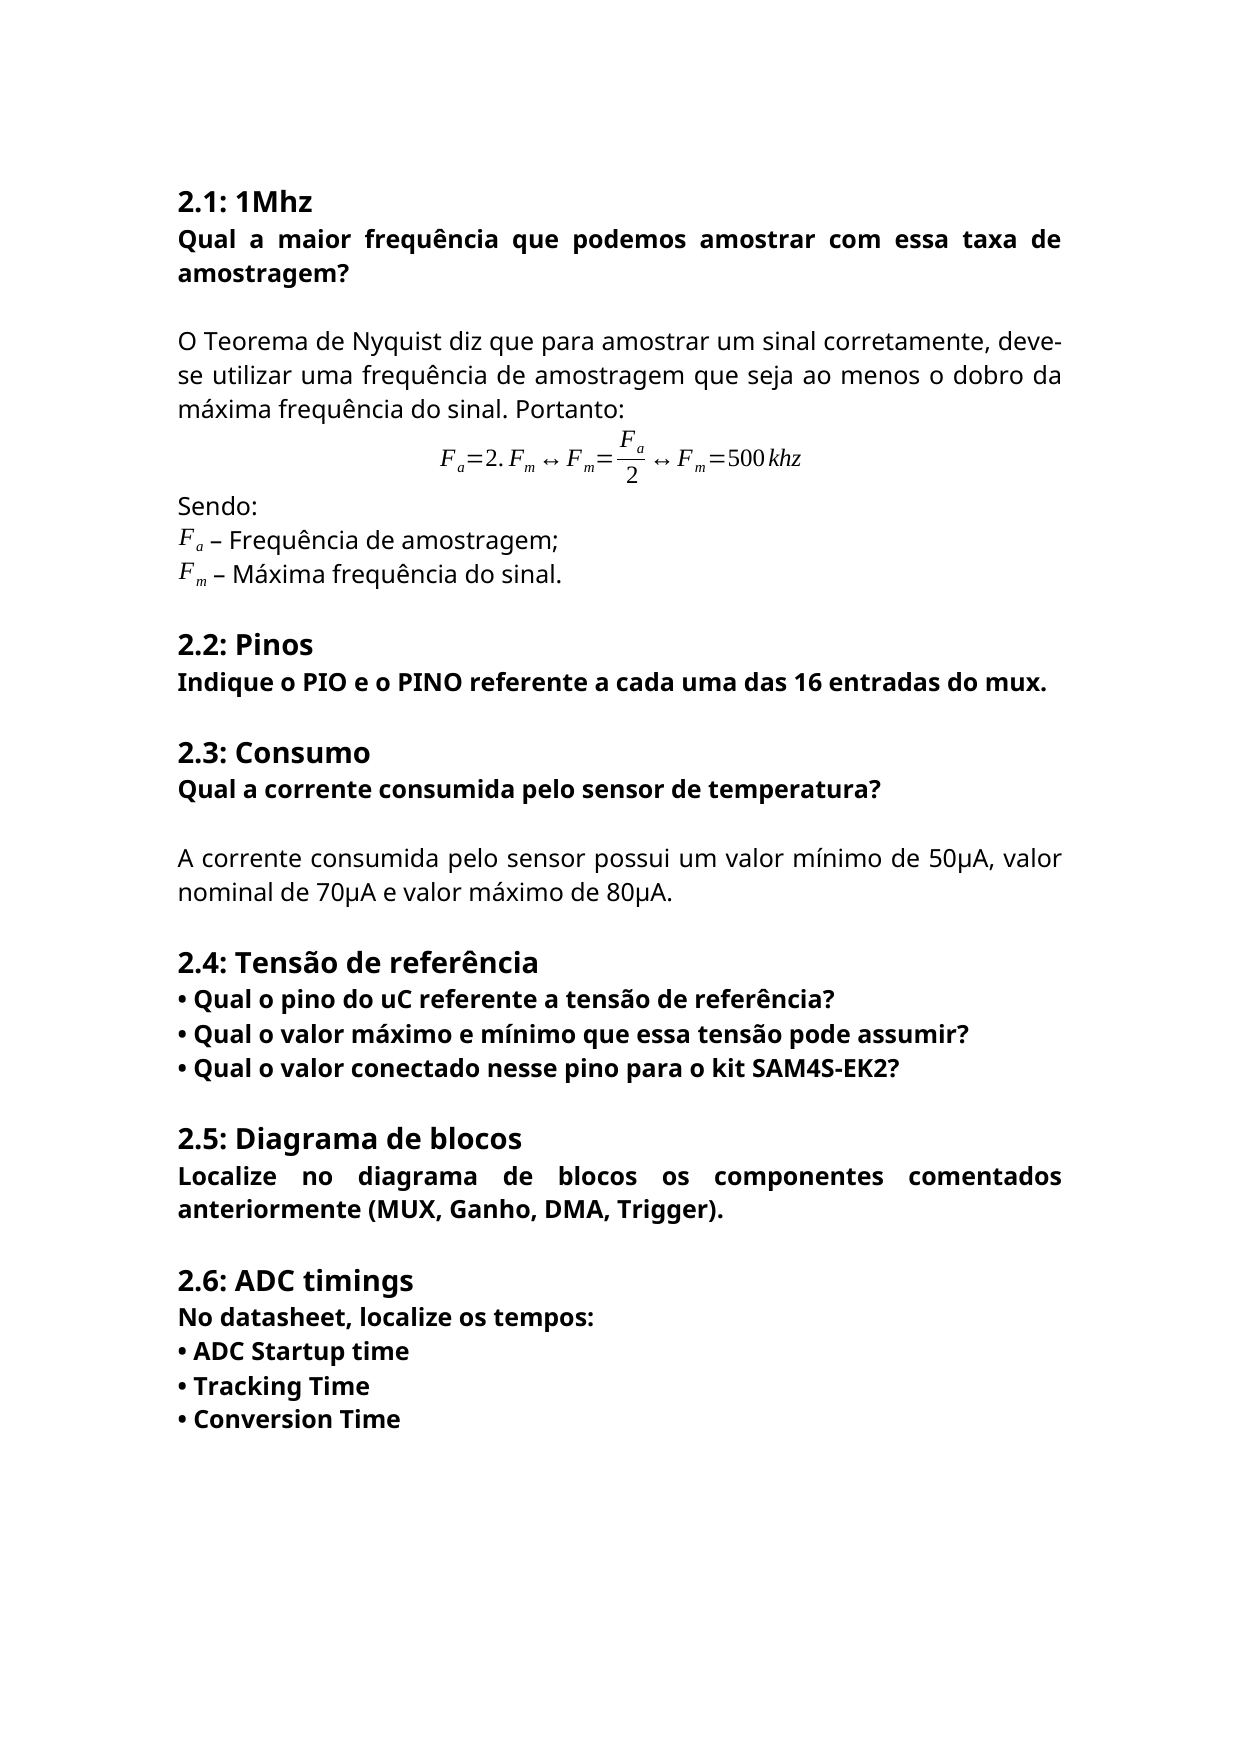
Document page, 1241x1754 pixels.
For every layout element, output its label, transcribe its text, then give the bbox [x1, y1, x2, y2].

text • Tracking Time [177, 1368, 1063, 1402]
text Qual a corrente consumida pelo sensor de temperatura? [177, 772, 1063, 806]
text No datasheet, localize os tempos: [177, 1300, 1063, 1334]
text – Máxima frequência do sinal. [177, 557, 1063, 591]
text 2.4: Tensão de referência [177, 942, 1063, 982]
text • ADC Startup time [177, 1334, 1063, 1368]
text Qual a maior frequência que podemos amostrar com essa taxa de amostragem? [177, 221, 1063, 289]
text • Qual o valor máximo e mínimo que essa tensão pode assumir? [177, 1016, 1063, 1050]
text Sendo: [177, 488, 1063, 522]
text Localize no diagrama de blocos os componentes comentados anteriormente (MUX, Ganho, DMA, Trigger). [177, 1158, 1063, 1226]
text Indique o PIO e o PINO referente a cada uma das 16 entradas do mux. [177, 664, 1063, 698]
text O Teorema de Nyquist diz que para amostrar um sinal corretamente, deve-se utilizar uma frequência de amostragem que seja ao menos o dobro da máxima frequência do sinal. Portanto: [177, 323, 1063, 426]
text 2.5: Diagrama de blocos [177, 1118, 1063, 1158]
text • Qual o pino do uC referente a tensão de referência? [177, 982, 1063, 1016]
text 2.2: Pinos [177, 625, 1063, 664]
text 2.3: Consumo [177, 732, 1063, 772]
text A corrente consumida pelo sensor possui um valor mínimo de 50µA, valor nominal de 70µA e valor máximo de 80µA. [177, 840, 1063, 908]
text 2.1: 1Mhz [177, 182, 1063, 221]
text • Qual o valor conectado nesse pino para o kit SAM4S-EK2? [177, 1050, 1063, 1084]
text • Conversion Time [177, 1402, 1063, 1436]
text 2.6: ADC timings [177, 1260, 1063, 1300]
text – Frequência de amostragem; [177, 522, 1063, 557]
